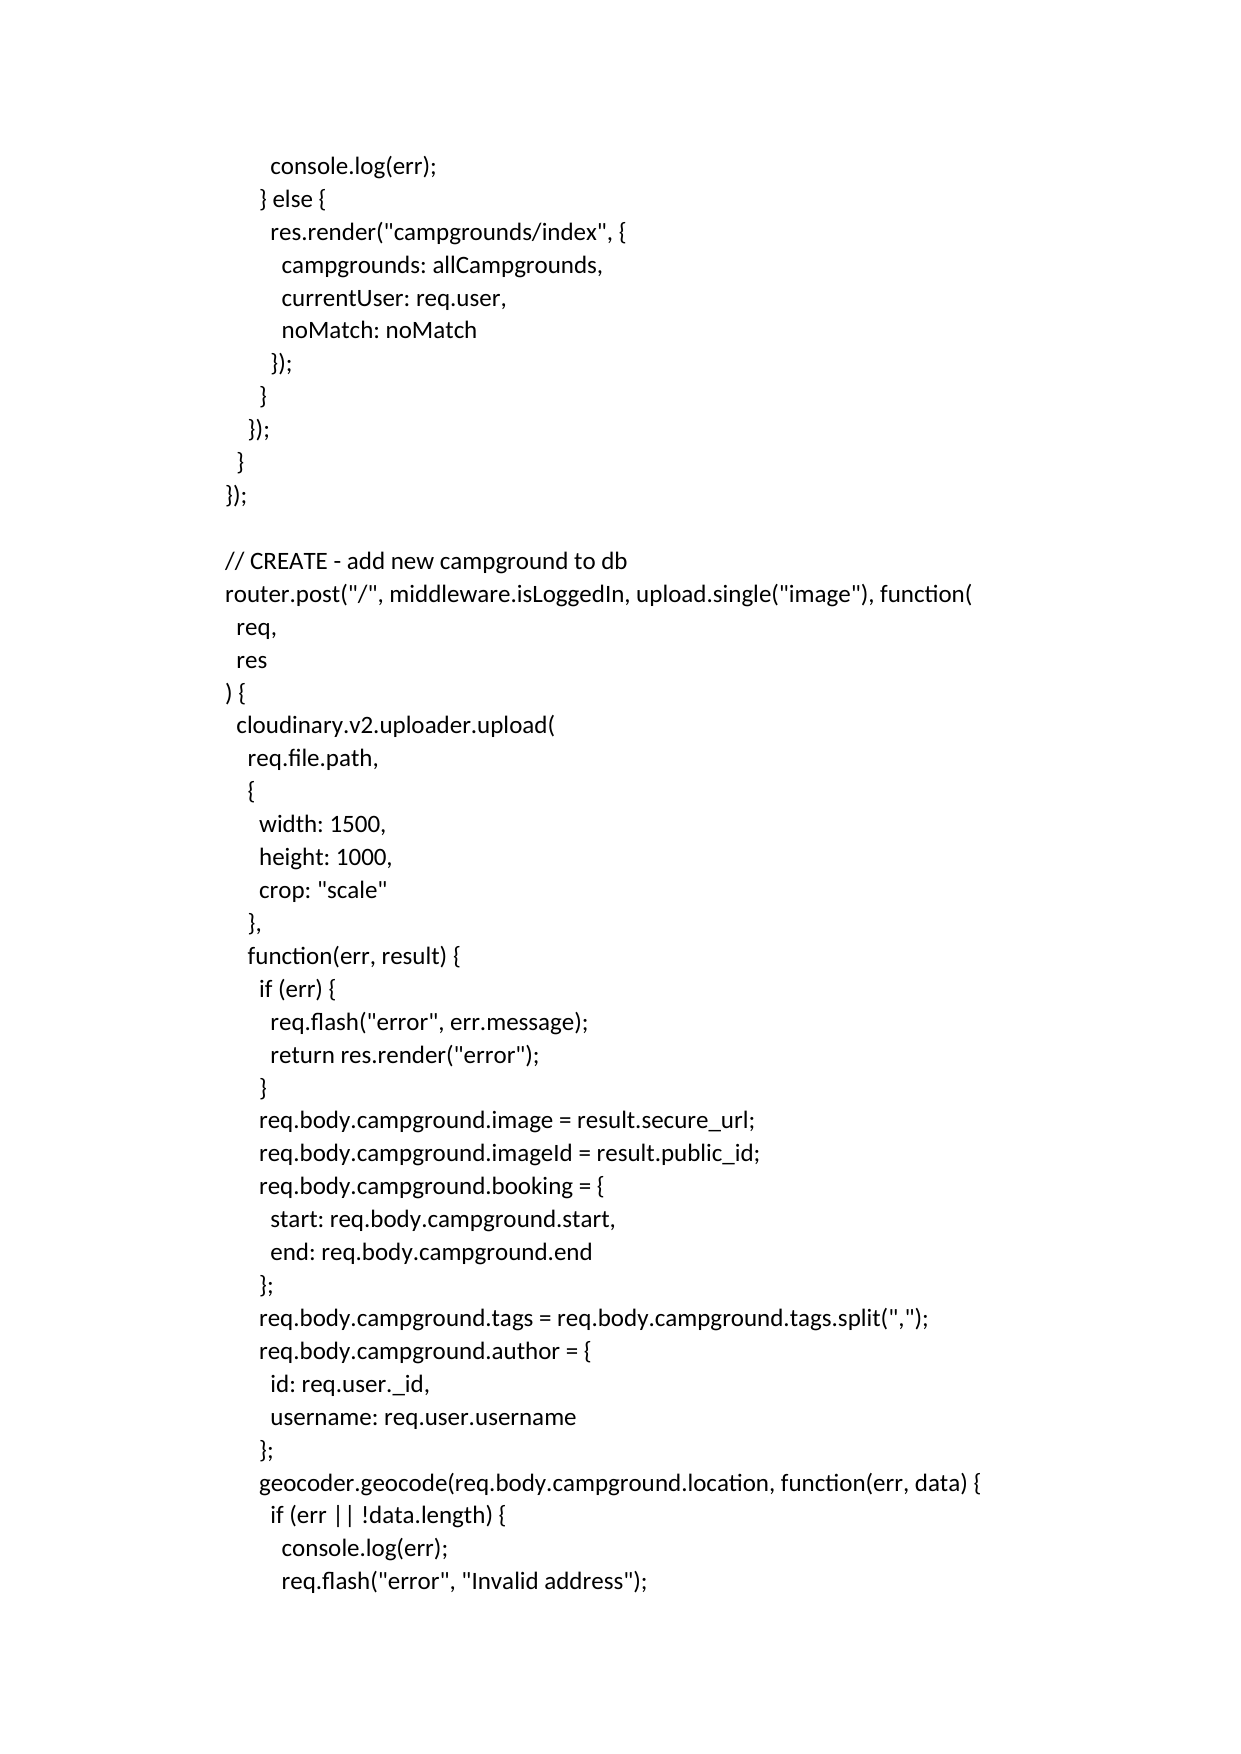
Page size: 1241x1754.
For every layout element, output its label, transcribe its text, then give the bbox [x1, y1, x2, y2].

list function(err, result) { [225, 940, 1090, 971]
list geocoder.geocode(req.body.campground.location, function(err, data) { [225, 1467, 1090, 1497]
list } [225, 380, 1090, 411]
list }); [225, 347, 1090, 378]
list req, [225, 611, 1090, 641]
list cloudinary.v2.uploader.upload( [225, 709, 1090, 740]
list { [225, 775, 1090, 806]
list username: req.user.username [225, 1401, 1090, 1431]
list noMatch: noMatch [225, 314, 1090, 345]
list width: 1500, [225, 808, 1090, 839]
list req.file.path, [225, 742, 1090, 773]
list currentUser: req.user, [225, 282, 1090, 312]
list res.render("campgrounds/index", { [225, 216, 1090, 246]
list req.body.campground.tags = req.body.campground.tags.split(","); [225, 1302, 1090, 1333]
list crop: "scale" [225, 874, 1090, 905]
list }; [225, 1269, 1090, 1300]
list start: req.body.campground.start, [225, 1203, 1090, 1234]
list if (err) { [225, 973, 1090, 1003]
list }; [225, 1434, 1090, 1464]
list end: req.body.campground.end [225, 1236, 1090, 1267]
list // CREATE - add new campground to db [225, 545, 1090, 576]
list req.flash("error", err.message); [225, 1006, 1090, 1036]
list }); [225, 413, 1090, 444]
list }, [225, 907, 1090, 938]
list id: req.user._id, [225, 1368, 1090, 1398]
list req.body.campground.booking = { [225, 1170, 1090, 1201]
list return res.render("error"); [225, 1039, 1090, 1069]
list } [225, 1072, 1090, 1102]
list ) { [225, 677, 1090, 707]
list router.post("/", middleware.isLoggedIn, upload.single("image"), function( [225, 578, 1090, 608]
list campgrounds: allCampgrounds, [225, 249, 1090, 279]
list req.body.campground.image = result.secure_url; [225, 1104, 1090, 1135]
list console.log(err); [225, 1532, 1090, 1563]
list if (err || !data.length) { [225, 1499, 1090, 1530]
list req.flash("error", "Invalid address"); [225, 1565, 1090, 1596]
list req.body.campground.author = { [225, 1335, 1090, 1366]
list } else { [225, 183, 1090, 213]
list }); [225, 479, 1090, 510]
list res [225, 644, 1090, 674]
list console.log(err); [225, 150, 1090, 181]
list height: 1000, [225, 841, 1090, 872]
list req.body.campground.imageId = result.public_id; [225, 1137, 1090, 1168]
list } [225, 446, 1090, 477]
